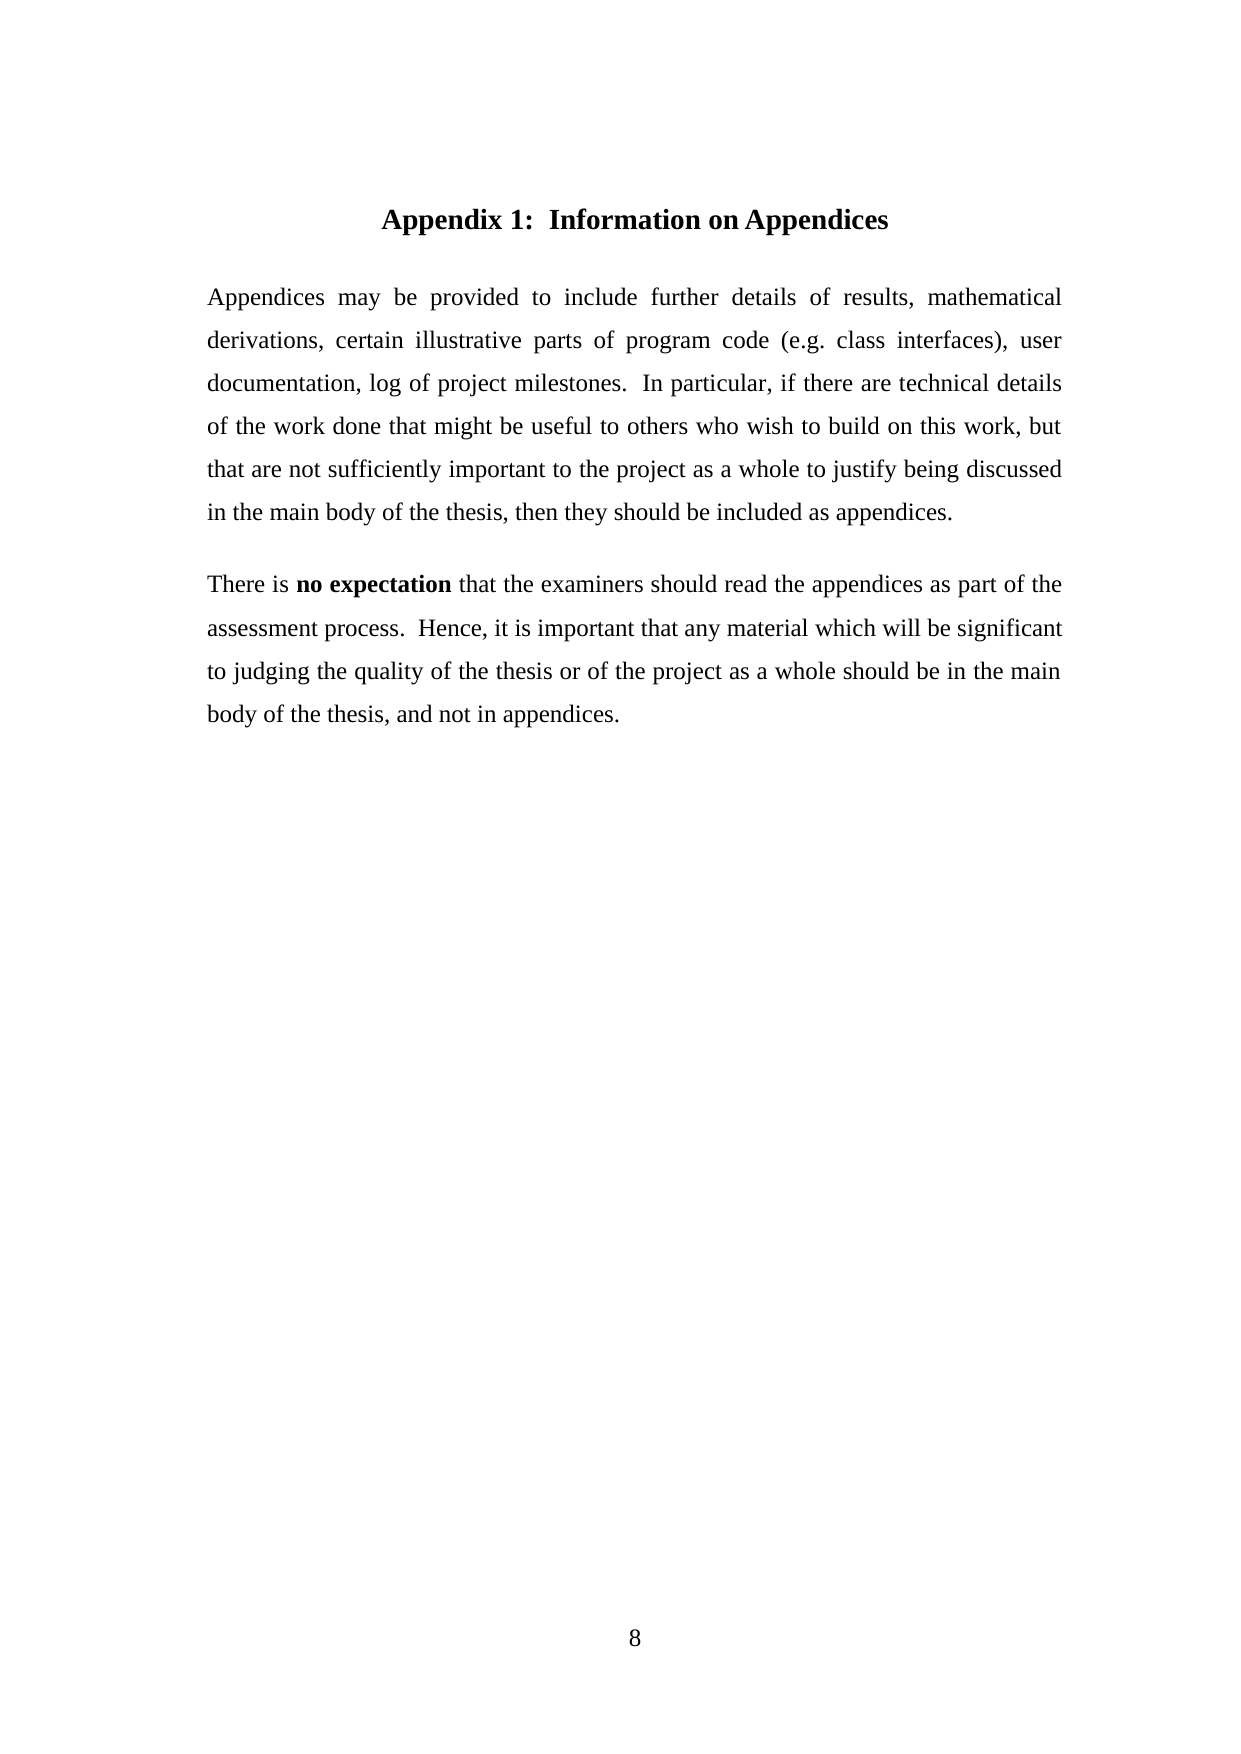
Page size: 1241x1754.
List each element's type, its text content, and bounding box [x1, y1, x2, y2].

text Appendices may be provided to include further details of results, mathematical derivations, certain illustrative parts of program code (e.g. class interfaces), user documentation, log of project milestones. In particular, if there are technical details of the work done that might be useful to others who wish to build on this work, but that are not sufficiently important to the project as a whole to justify being discussed in the main body of the thesis, then they should be included as appendices. [207, 282, 1063, 526]
subtitle Appendix 1: Information on Appendices [207, 202, 1063, 236]
text There is no expectation that the examiners should read the appendices as part of the assessment process. Hence, it is important that any material which will be significant to judging the quality of the thesis or of the project as a whole should be in the main body of the thesis, and not in appendices. [207, 569, 1063, 728]
